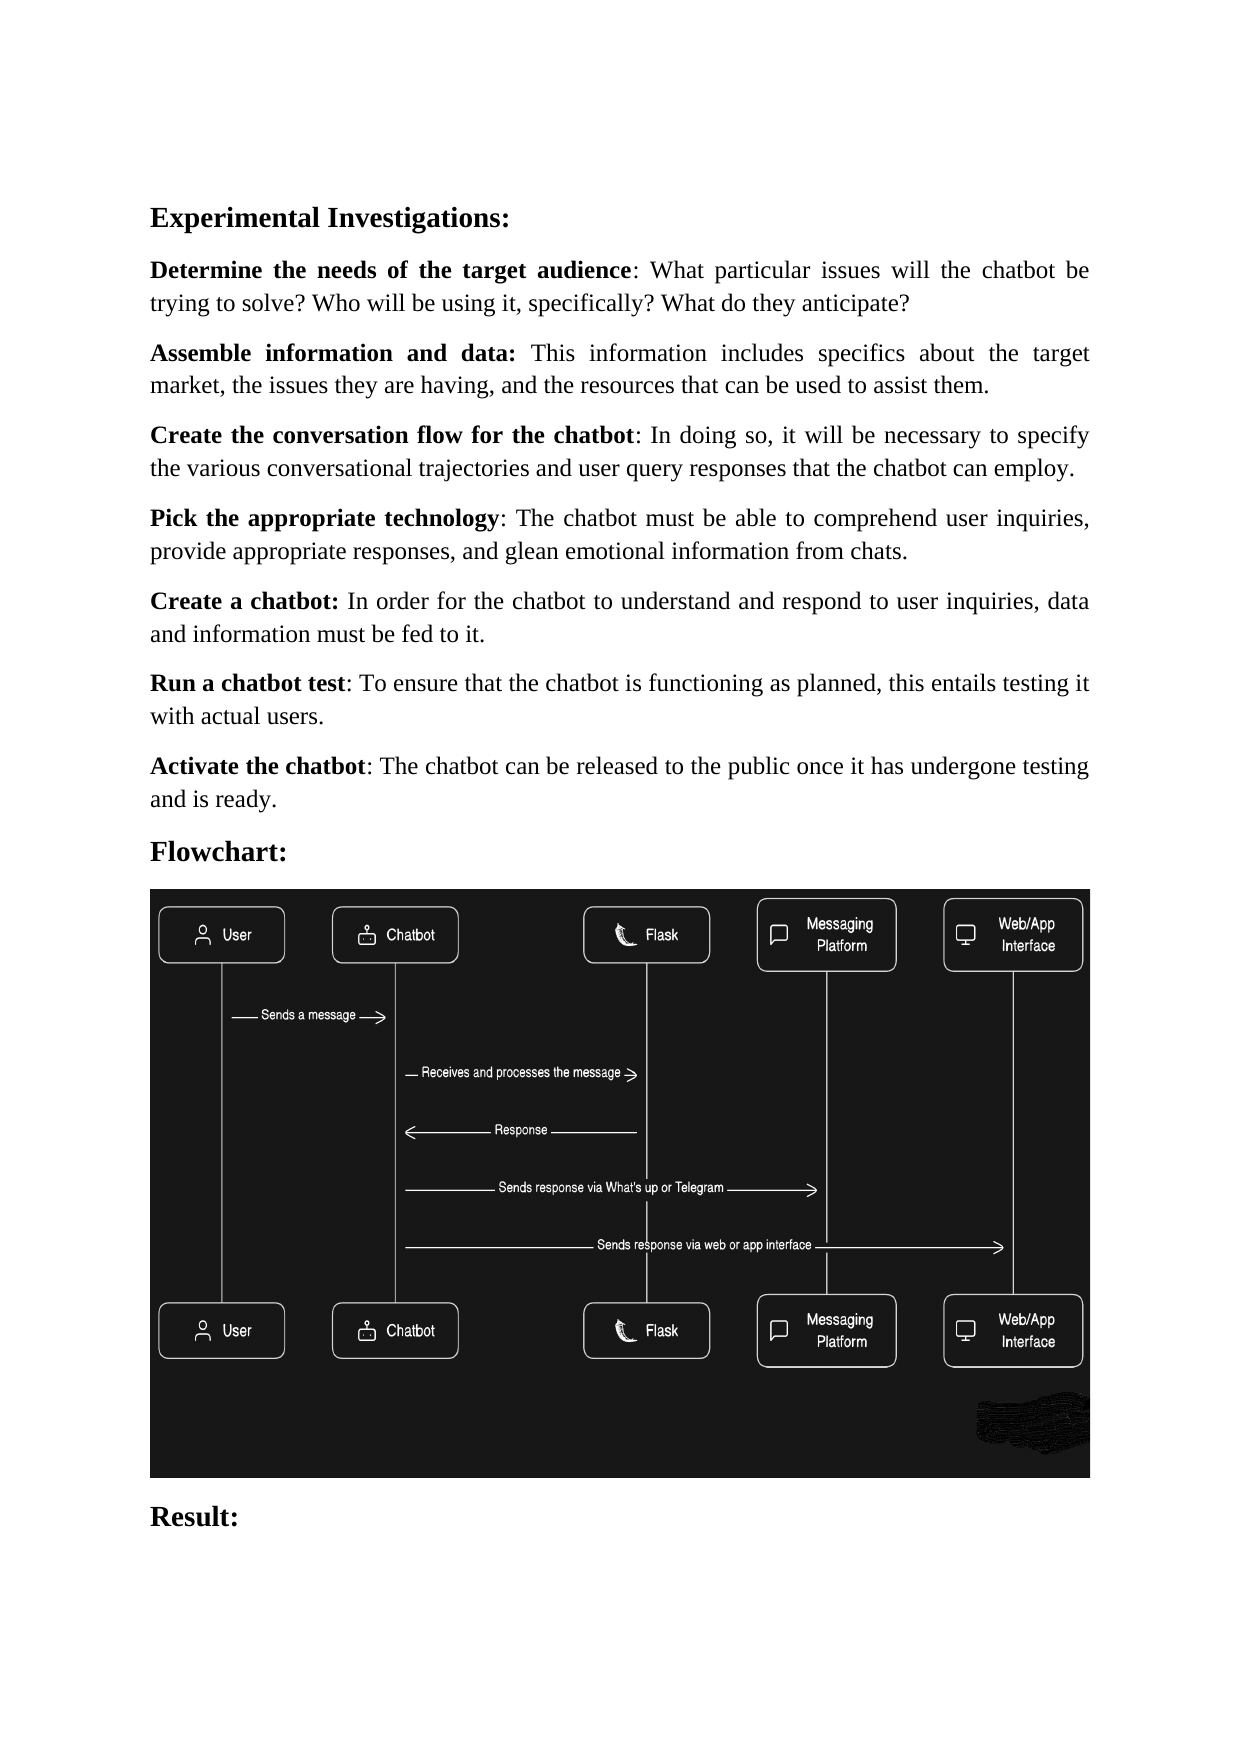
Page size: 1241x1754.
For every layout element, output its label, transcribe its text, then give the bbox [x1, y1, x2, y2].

text Experimental Investigations: [150, 200, 1090, 233]
text Flowchart: [150, 834, 1090, 867]
text Run a chatbot test: To ensure that the chatbot is functioning as planned, this entails testing it with actual users. [150, 668, 1090, 730]
text Determine the needs of the target audience: What particular issues will the chatbot be trying to solve? Who will be using it, specifically? What do they anticipate? [150, 255, 1090, 317]
text Assemble information and data: This information includes specifics about the target market, the issues they are having, and the resources that can be used to assist them. [150, 338, 1090, 399]
text Create the conversation flow for the chatbot: In doing so, it will be necessary to specify the various conversational trajectories and user query responses that the chatbot can employ. [150, 420, 1090, 482]
text Activate the chatbot: The chatbot can be released to the public once it has undergone testing and is ready. [150, 751, 1090, 813]
text Create a chatbot: In order for the chatbot to understand and respond to user inquiries, data and information must be fed to it. [150, 586, 1090, 647]
text Result: [150, 1499, 1090, 1532]
picture [150, 889, 1091, 1478]
text Pick the appropriate technology: The chatbot must be able to comprehend user inquiries, provide appropriate responses, and glean emotional information from chats. [150, 503, 1090, 565]
